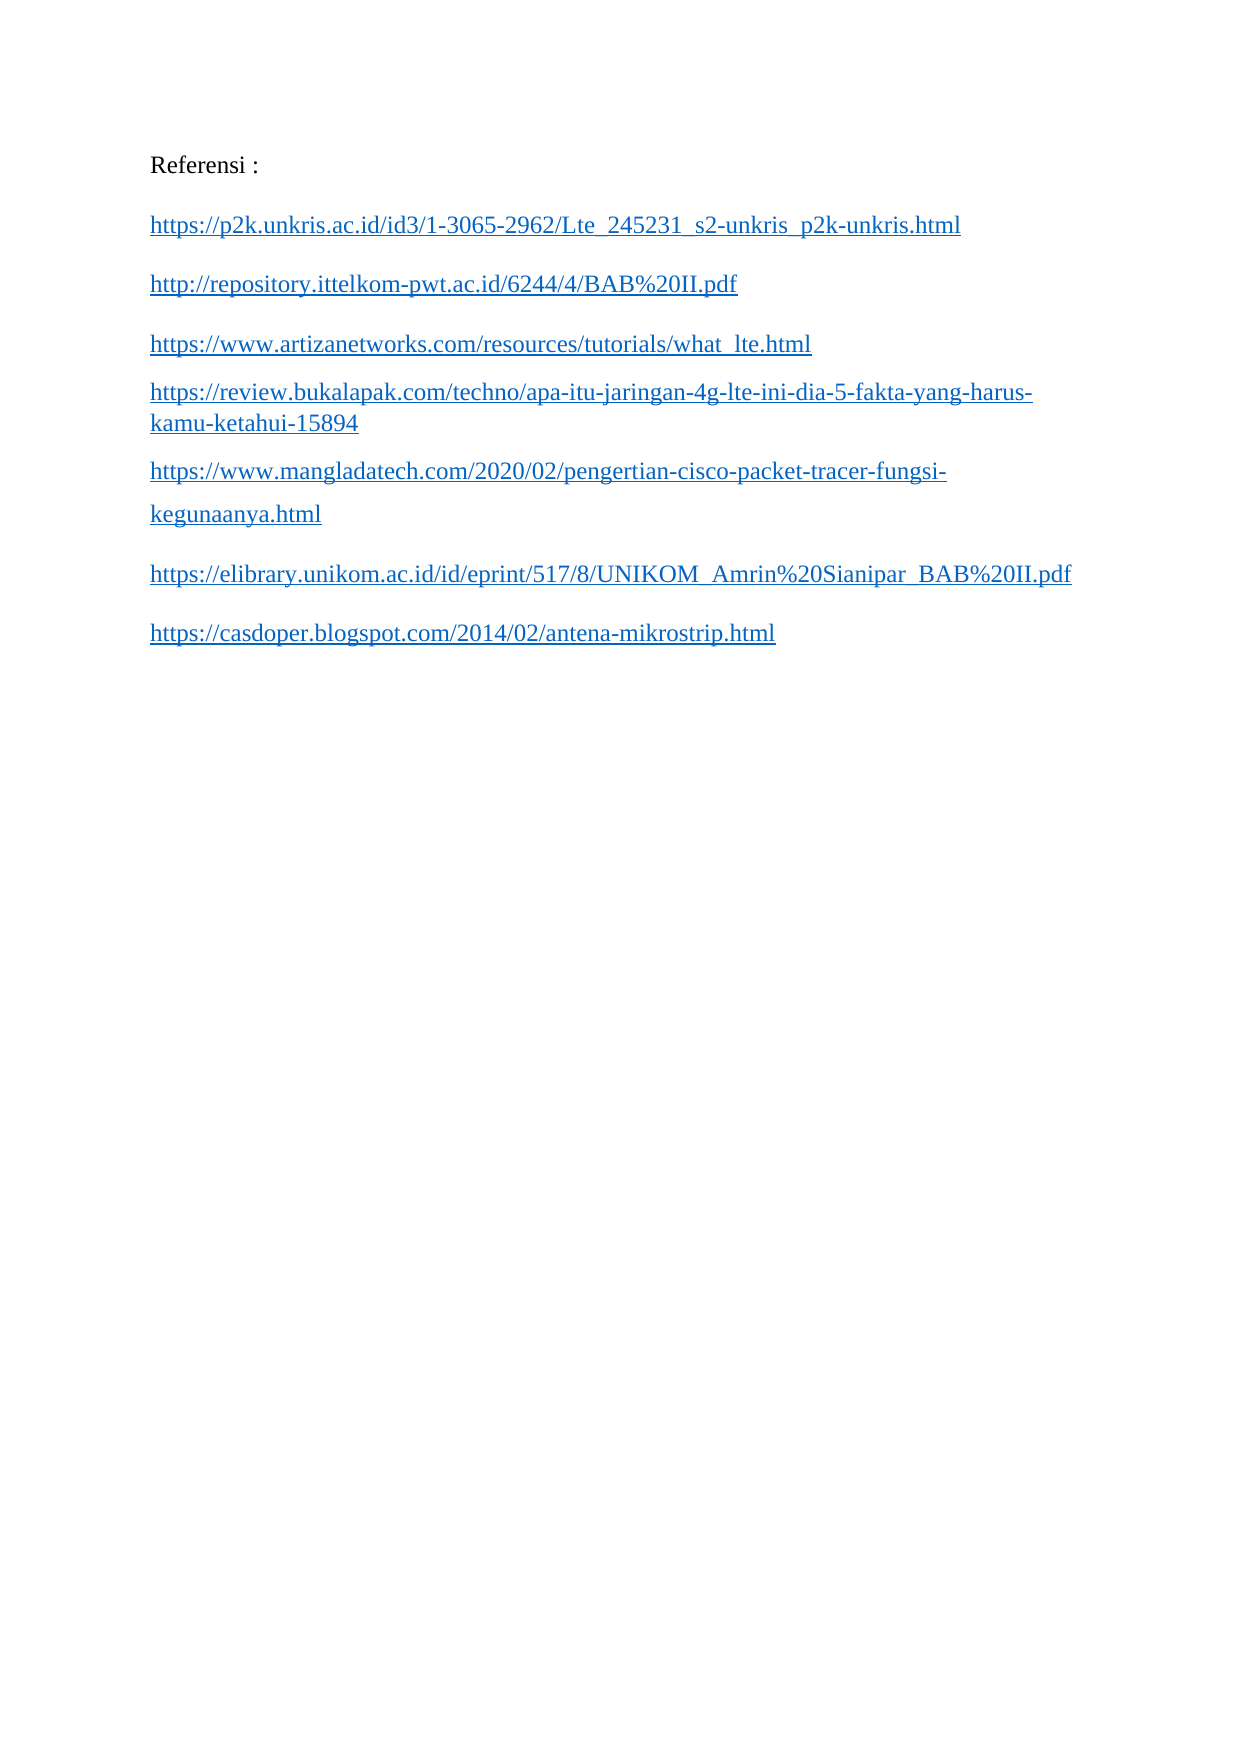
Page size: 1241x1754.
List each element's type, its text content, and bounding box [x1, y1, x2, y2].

text Referensi : [150, 150, 1090, 179]
text http://repository.ittelkom-pwt.ac.id/6244/4/BAB%20II.pdf [150, 269, 1090, 298]
text https://review.bukalapak.com/techno/apa-itu-jaringan-4g-lte-ini-dia-5-fakta-yang-harus-kamu-ketahui-15894 [150, 377, 1090, 437]
text https://www.mangladatech.com/2020/02/pengertian-cisco-packet-tracer-fungsi-kegunaanya.html [150, 456, 1090, 528]
text https://p2k.unkris.ac.id/id3/1-3065-2962/Lte_245231_s2-unkris_p2k-unkris.html [150, 210, 1090, 238]
text https://elibrary.unikom.ac.id/id/eprint/517/8/UNIKOM_Amrin%20Sianipar_BAB%20II.pdf [150, 559, 1090, 587]
text https://www.artizanetworks.com/resources/tutorials/what_lte.html [150, 329, 1090, 358]
text https://casdoper.blogspot.com/2014/02/antena-mikrostrip.html [150, 618, 1090, 647]
